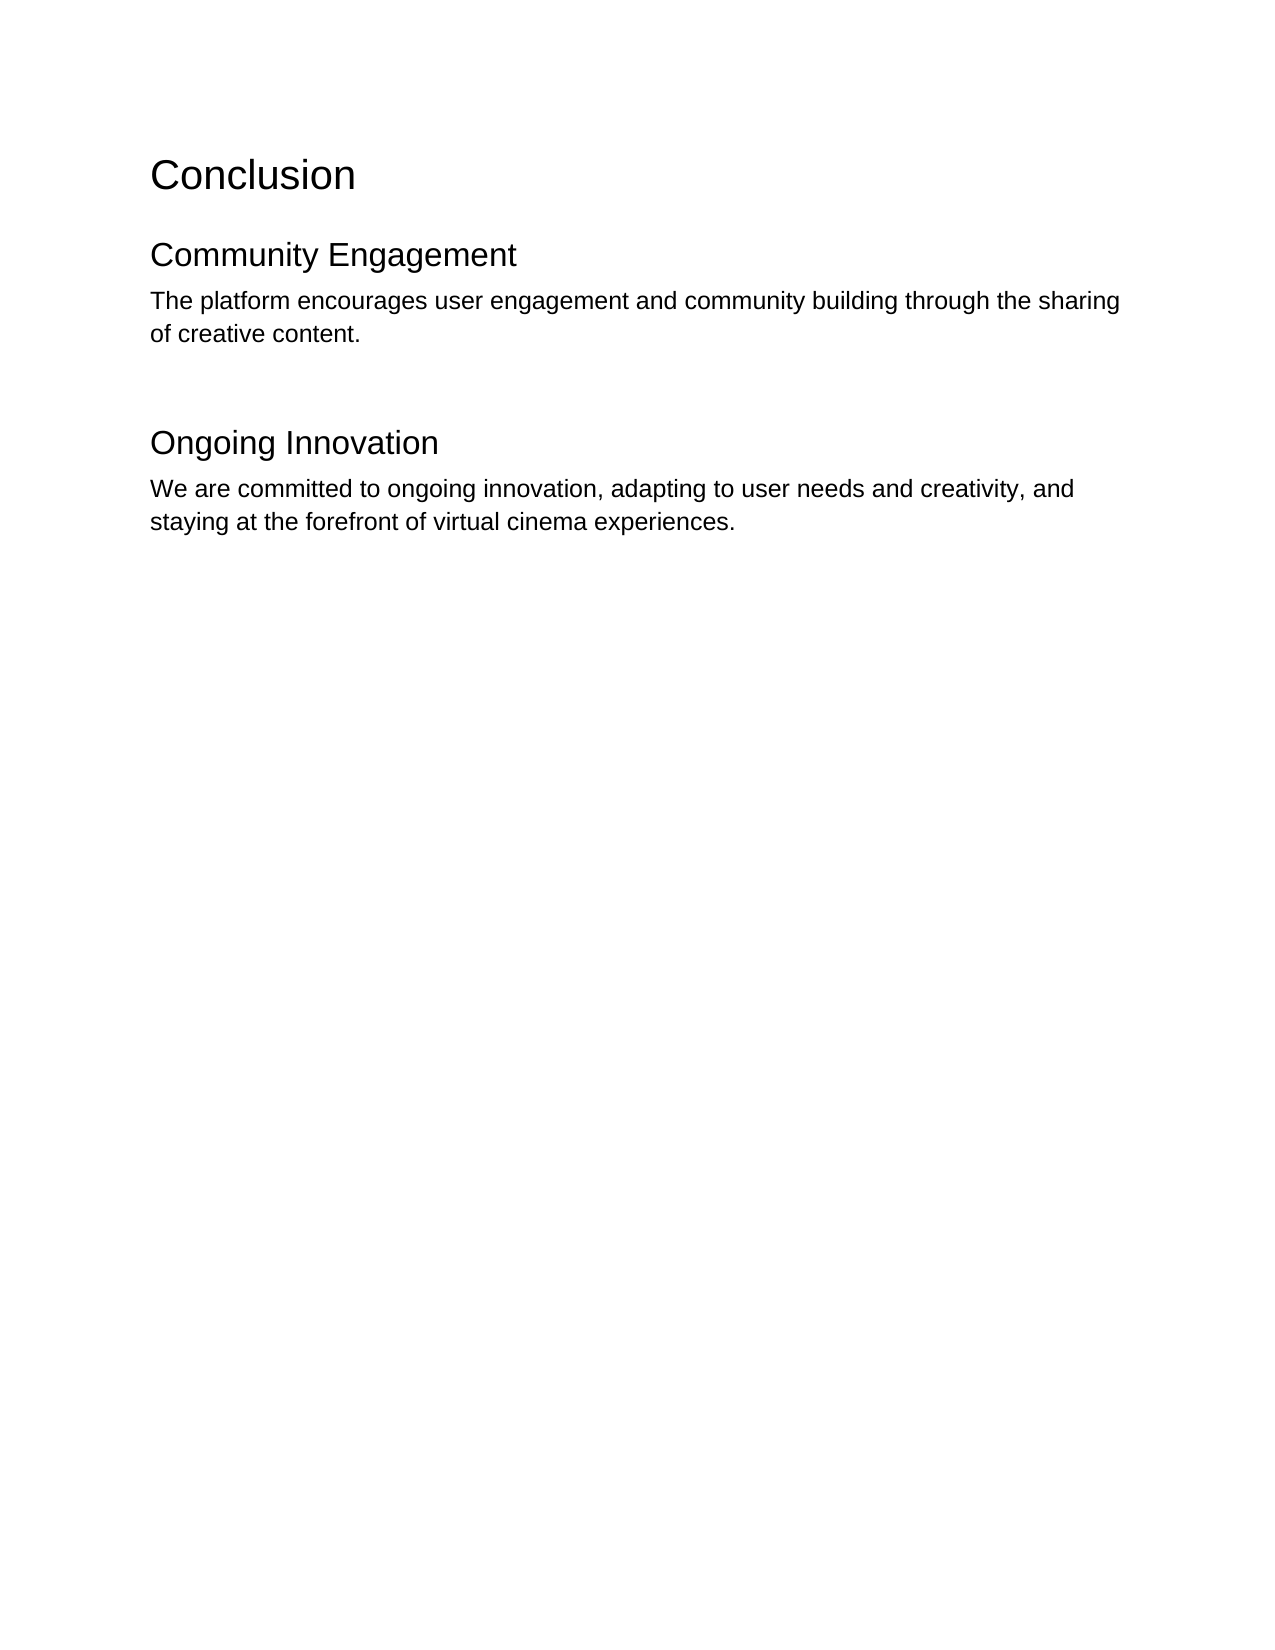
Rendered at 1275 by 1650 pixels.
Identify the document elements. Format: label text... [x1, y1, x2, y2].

subtitle Community Engagement [150, 235, 1125, 274]
text We are committed to ongoing innovation, adapting to user needs and creativity, and staying at the forefront of virtual cinema experiences. [150, 474, 1125, 536]
subtitle Conclusion [150, 150, 1125, 198]
text The platform encourages user engagement and community building through the sharing of creative content. [150, 286, 1125, 348]
subtitle Ongoing Innovation [150, 423, 1125, 461]
